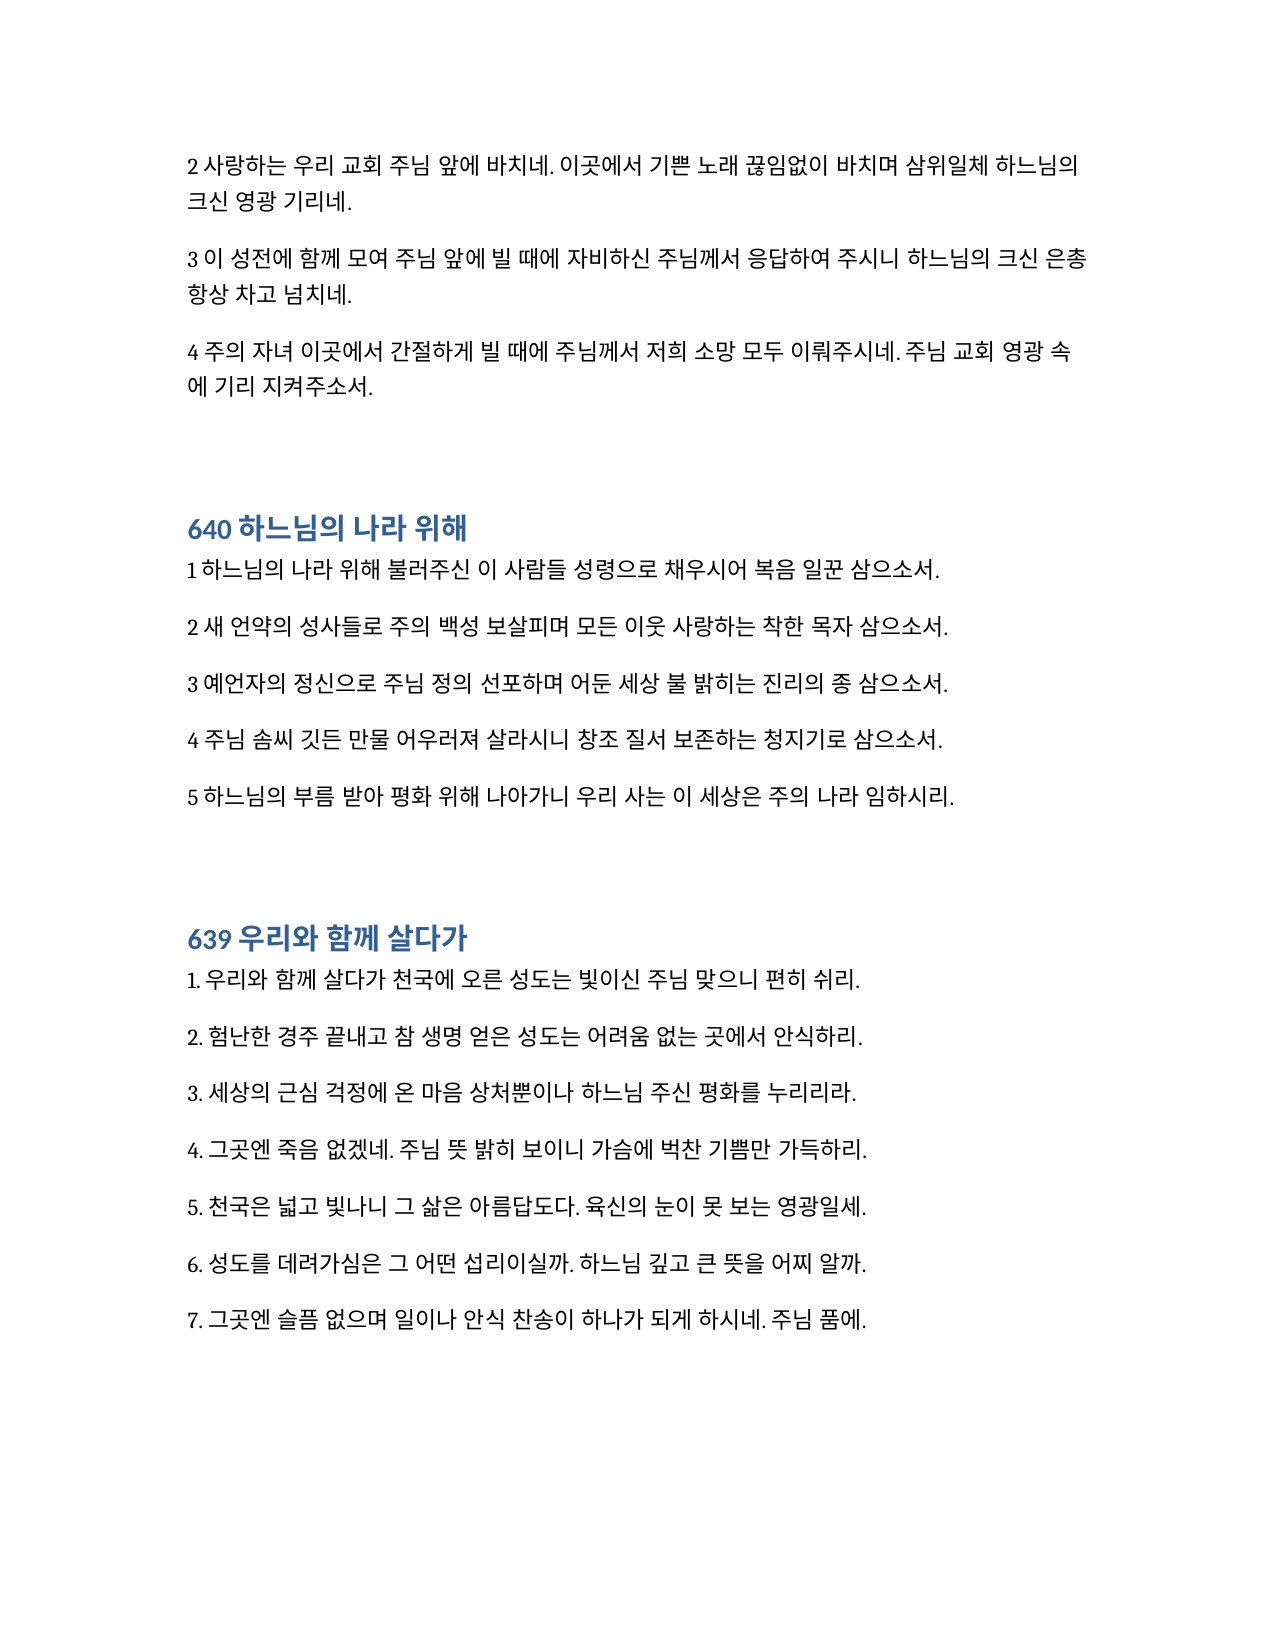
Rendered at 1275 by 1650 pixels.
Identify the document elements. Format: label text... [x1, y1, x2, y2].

text 3 예언자의 정신으로 주님 정의 선포하며 어둔 세상 불 밝히는 진리의 종 삼으소서. [187, 667, 1087, 699]
subtitle 639 우리와 함께 살다가 [187, 918, 1087, 958]
subtitle 640 하느님의 나라 위해 [187, 508, 1087, 548]
text 4. 그곳엔 죽음 없겠네. 주님 뜻 밝히 보이니 가슴에 벅찬 기쁨만 가득하리. [187, 1134, 1087, 1165]
text 2. 험난한 경주 끝내고 참 생명 얻은 성도는 어려움 없는 곳에서 안식하리. [187, 1020, 1087, 1052]
text 4 주의 자녀 이곳에서 간절하게 빌 때에 주님께서 저희 소망 모두 이뤄주시네. 주님 교회 영광 속에 기리 지켜주소서. [187, 335, 1087, 403]
text 2 새 언약의 성사들로 주의 백성 보살피며 모든 이웃 사랑하는 착한 목자 삼으소서. [187, 611, 1087, 642]
text 7. 그곳엔 슬픔 없으며 일이나 안식 찬송이 하나가 되게 하시네. 주님 품에. [187, 1304, 1087, 1336]
text 6. 성도를 데려가심은 그 어떤 섭리이실까. 하느님 깊고 큰 뜻을 어찌 알까. [187, 1247, 1087, 1279]
text 1 하느님의 나라 위해 불러주신 이 사람들 성령으로 채우시어 복음 일꾼 삼으소서. [187, 554, 1087, 585]
text 1. 우리와 함께 살다가 천국에 오른 성도는 빛이신 주님 맞으니 편히 쉬리. [187, 964, 1087, 995]
text 4 주님 솜씨 깃든 만물 어우러져 살라시니 창조 질서 보존하는 청지기로 삼으소서. [187, 724, 1087, 756]
text 3. 세상의 근심 걱정에 온 마음 상처뿐이나 하느님 주신 평화를 누리리라. [187, 1077, 1087, 1108]
text 2 사랑하는 우리 교회 주님 앞에 바치네. 이곳에서 기쁜 노래 끊임없이 바치며 삼위일체 하느님의 크신 영광 기리네. [187, 150, 1087, 217]
text 5. 천국은 넓고 빛나니 그 삶은 아름답도다. 육신의 눈이 못 보는 영광일세. [187, 1191, 1087, 1222]
text 5 하느님의 부름 받아 평화 위해 나아가니 우리 사는 이 세상은 주의 나라 임하시리. [187, 781, 1087, 812]
text 3 이 성전에 함께 모여 주님 앞에 빌 때에 자비하신 주님께서 응답하여 주시니 하느님의 크신 은총 항상 차고 넘치네. [187, 243, 1087, 310]
